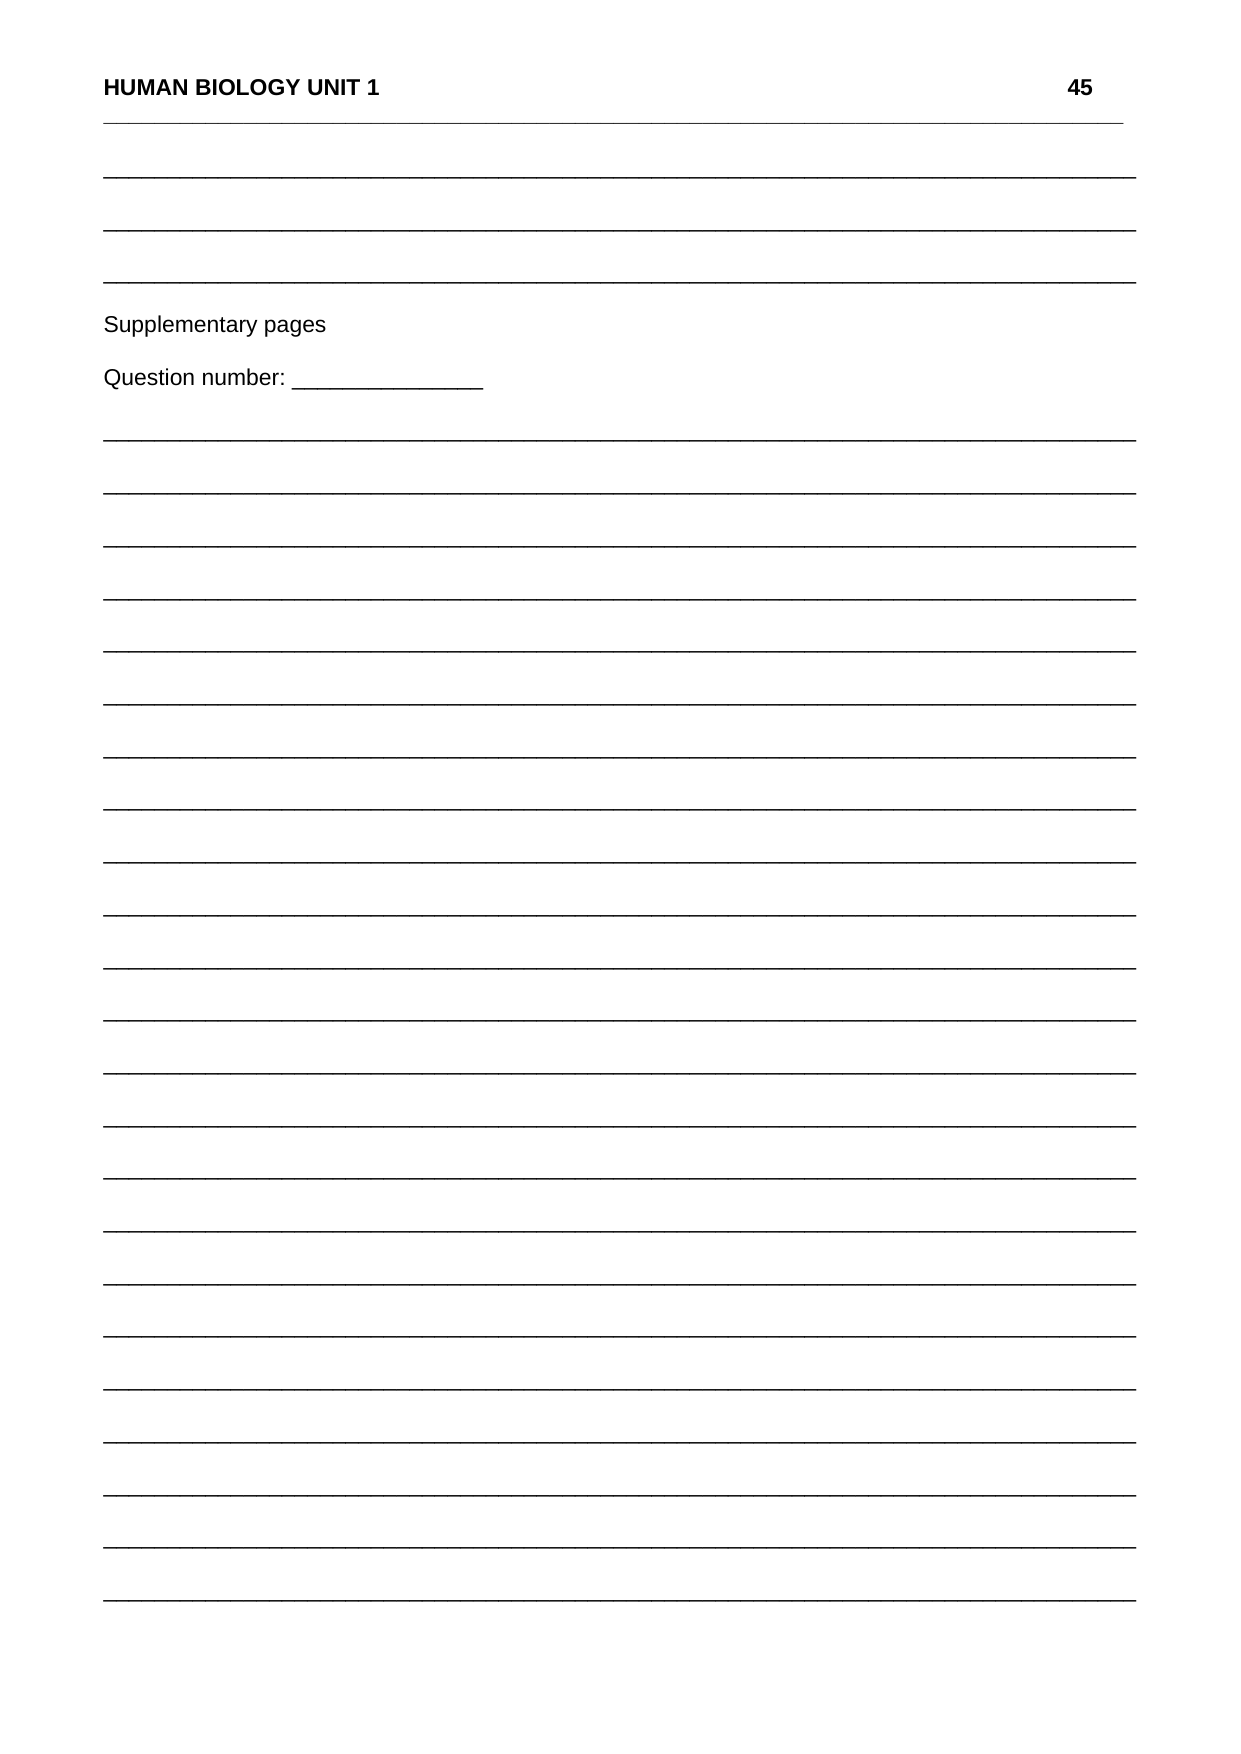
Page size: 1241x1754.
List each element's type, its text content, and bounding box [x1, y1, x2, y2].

text Question number: _______________ [103, 364, 1137, 390]
text Supplementary pages [103, 311, 1137, 337]
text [103, 416, 1137, 1602]
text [103, 153, 1137, 285]
